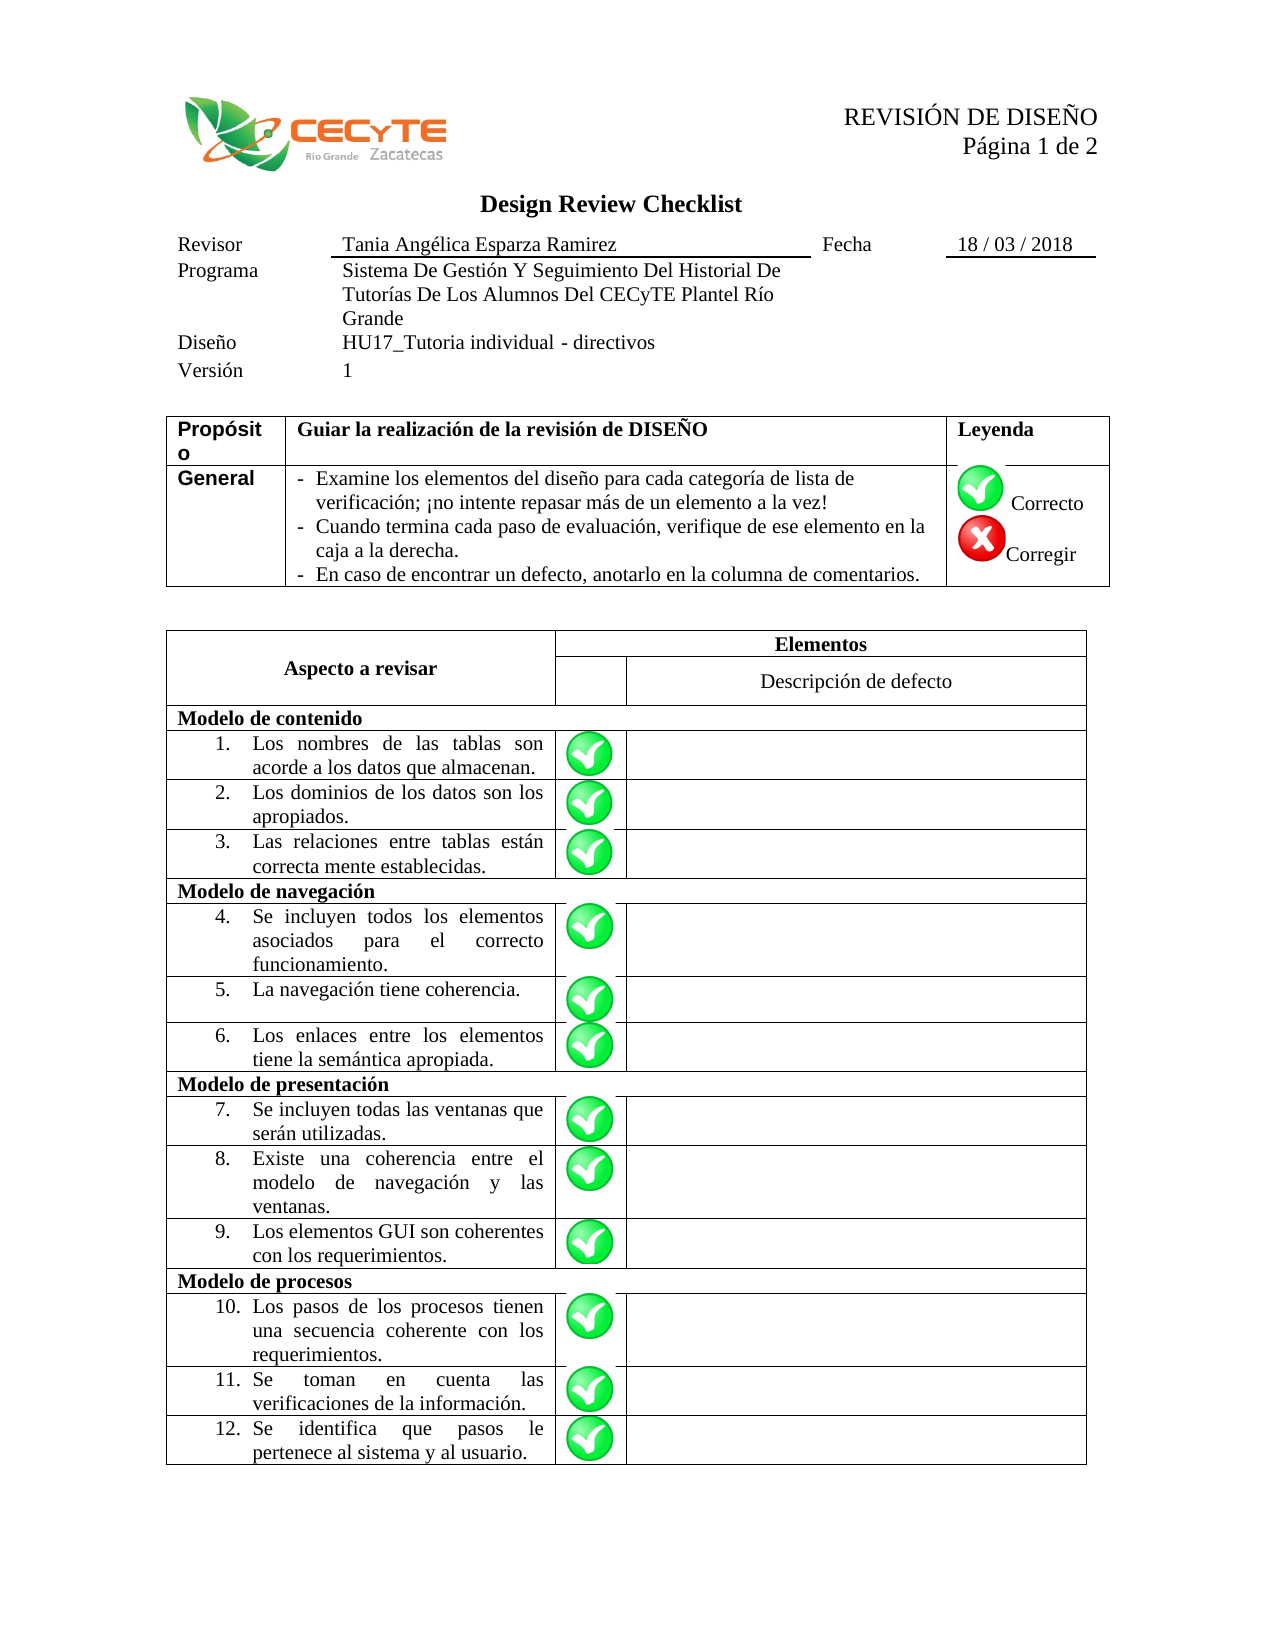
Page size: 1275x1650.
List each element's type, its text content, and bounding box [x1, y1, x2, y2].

table_header Elementos [556, 631, 1086, 656]
table_cell [627, 731, 1086, 779]
table_cell [556, 657, 626, 705]
table_cell Las relaciones entre tablas están correcta mente establecidas. [167, 830, 555, 878]
table_cell Los enlaces entre los elementos tiene la semántica apropiada. [167, 1023, 555, 1071]
table_cell Los nombres de las tablas son acorde a los datos que almacenan. [167, 731, 555, 779]
text Design Review Checklist [177, 189, 1098, 217]
table_cell [627, 1367, 1086, 1415]
table_cell HU17_Tutoria individual - directivos [331, 330, 811, 358]
table_cell Modelo de procesos [167, 1269, 1086, 1293]
table_cell Los pasos de los procesos tienen una secuencia coherente con los requerimientos. [167, 1294, 555, 1366]
picture [177, 75, 462, 189]
picture [566, 731, 615, 776]
table_cell [616, 977, 626, 1022]
table_cell [556, 1416, 626, 1464]
table_cell [627, 1097, 1086, 1145]
picture [566, 829, 615, 875]
picture [566, 780, 615, 825]
table_cell General [167, 466, 285, 586]
table_cell Examine los elementos del diseño para cada categoría de lista de verificación; ¡no intente repasar más de un elemento a la vez! Cuando termina cada paso de evaluación, verifique de ese elemento en la caja a la derecha. En caso de encontrar un defecto, anotarlo en la columna de comentarios. [286, 466, 946, 586]
table_cell [556, 780, 626, 828]
table_cell [627, 1146, 1086, 1218]
picture [566, 1219, 616, 1264]
table_cell Modelo de navegación [167, 879, 1086, 903]
table_cell Los elementos GUI son coherentes con los requerimientos. [167, 1219, 555, 1267]
table_cell Los dominios de los datos son los apropiados. [167, 780, 555, 828]
table_cell [627, 1023, 1086, 1071]
table_cell [556, 731, 626, 779]
picture [957, 465, 1006, 511]
table_header Revisor [166, 232, 331, 256]
table_cell Se toman en cuenta las verificaciones de la información. [167, 1367, 555, 1415]
table_cell [556, 1097, 626, 1145]
table_cell [556, 977, 566, 1022]
table_cell [627, 1416, 1086, 1464]
table_header Leyenda [947, 417, 1109, 465]
table_cell [627, 780, 1086, 828]
picture [566, 903, 616, 949]
table_header Tania Angélica Esparza Ramirez [331, 232, 811, 256]
table_cell [556, 1219, 626, 1267]
table_cell 1 [331, 359, 811, 387]
table_cell [627, 904, 1086, 976]
picture [566, 1293, 616, 1339]
table_cell Diseño [166, 330, 331, 358]
picture [566, 1096, 616, 1142]
table_cell [556, 830, 626, 878]
table_header Propósito [167, 417, 285, 465]
table_cell [556, 1367, 626, 1415]
table_cell Versión [166, 359, 331, 387]
table_cell Se incluyen todos los elementos asociados para el correcto funcionamiento. [167, 904, 555, 976]
table_cell Modelo de contenido [167, 706, 1086, 730]
table_cell [556, 1023, 626, 1071]
picture [566, 1416, 616, 1461]
picture [957, 515, 1006, 562]
picture [566, 1366, 616, 1412]
table_cell Programa [166, 256, 331, 330]
table_cell Descripción de defecto [627, 657, 1086, 705]
picture [566, 1146, 616, 1191]
table_cell [627, 1219, 1086, 1267]
table_cell [556, 1146, 626, 1218]
table_header Guiar la realización de la revisión de DISEÑO [286, 417, 946, 465]
table_cell [627, 1294, 1086, 1366]
table_cell Se incluyen todas las ventanas que serán utilizadas. [167, 1097, 555, 1145]
table_header Fecha [811, 232, 946, 256]
table_cell Se identifica que pasos le pertenece al sistema y al usuario. [167, 1416, 555, 1464]
table_cell [556, 1294, 626, 1366]
table_cell Sistema De Gestión Y Seguimiento Del Historial De Tutorías De Los Alumnos Del CECyTE Plantel Río Grande [331, 258, 811, 330]
table_cell Correcto Corregir [947, 466, 1109, 586]
table_header Aspecto a revisar [167, 631, 555, 705]
table_cell [556, 904, 626, 976]
table_cell La navegación tiene coherencia. [167, 977, 555, 1022]
table_cell [627, 830, 1086, 878]
table_cell Existe una coherencia entre el modelo de navegación y las ventanas. [167, 1146, 555, 1218]
picture [566, 976, 616, 1068]
table_cell Modelo de presentación [167, 1072, 1086, 1096]
table_header 18 / 03 / 2018 [946, 232, 1096, 256]
table_cell [627, 977, 1086, 1022]
